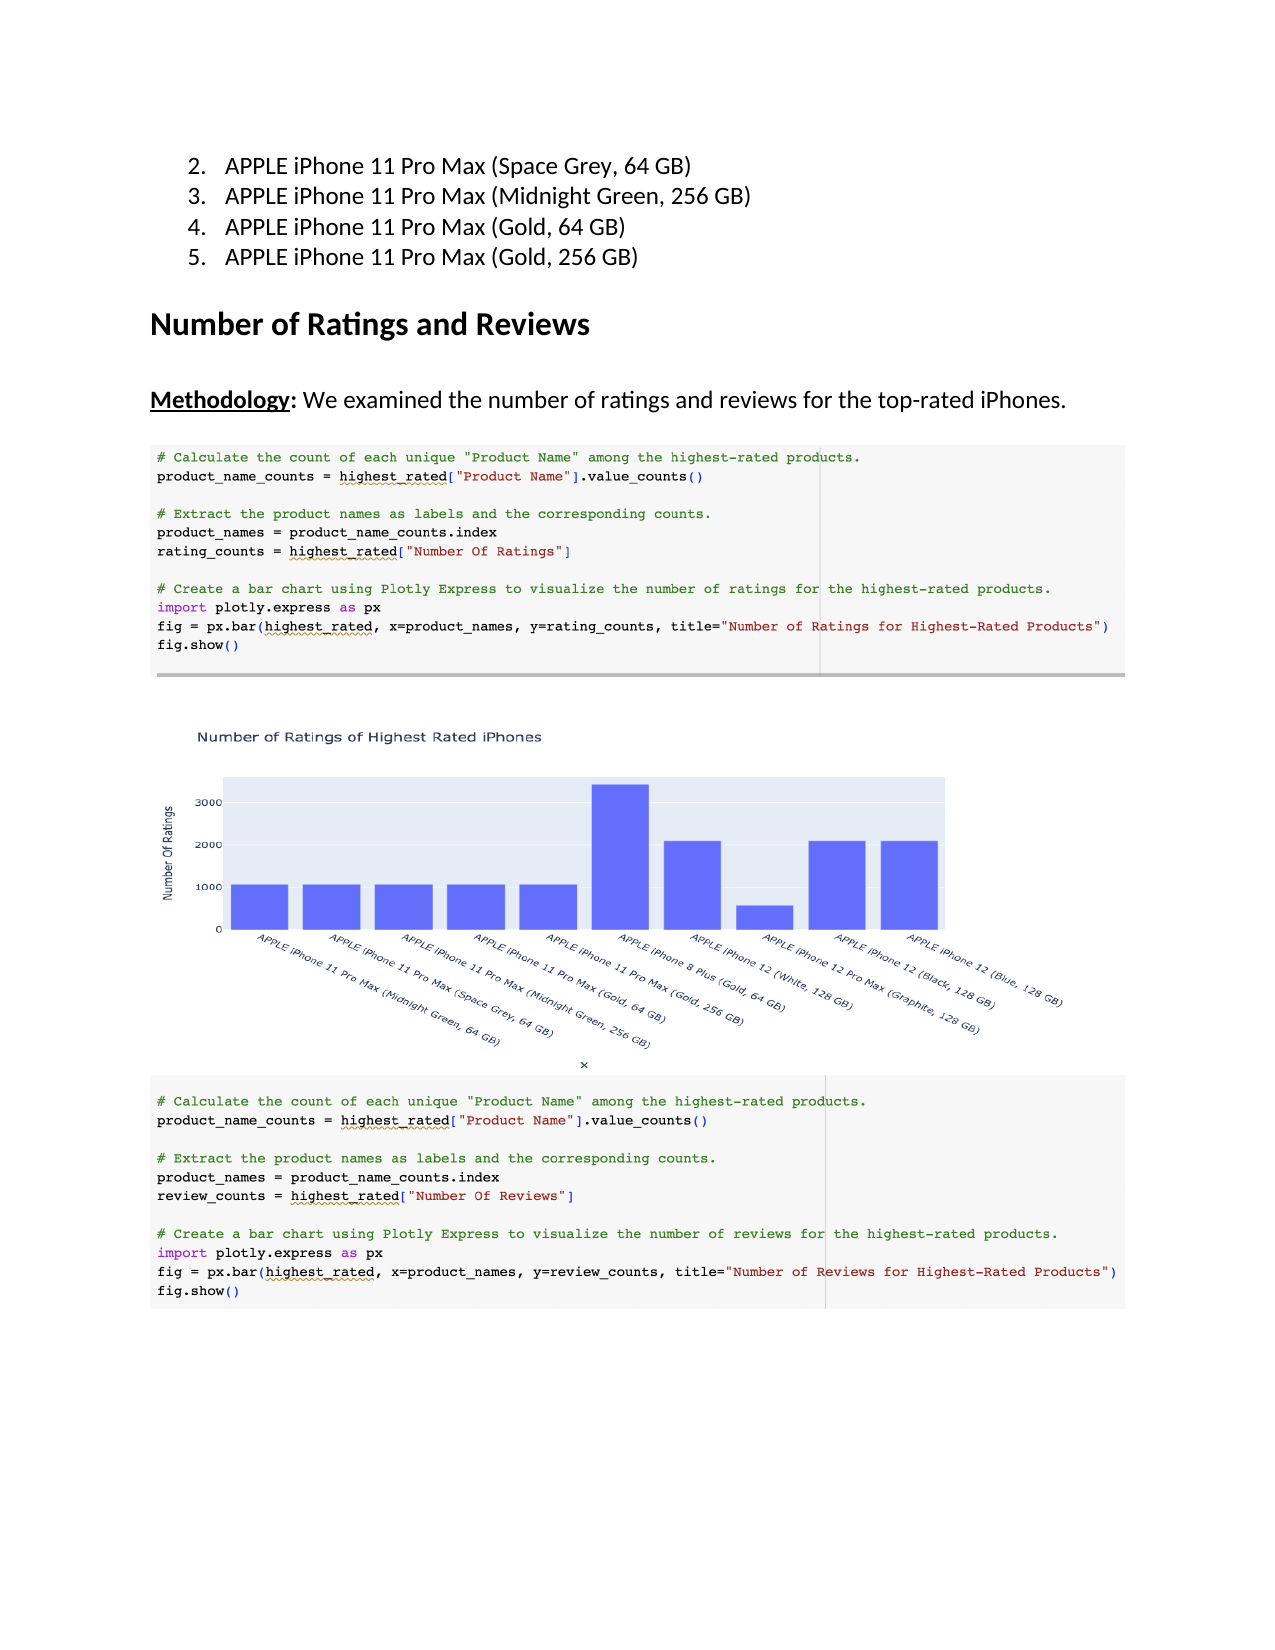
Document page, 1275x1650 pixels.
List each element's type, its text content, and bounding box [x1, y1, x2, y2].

list APPLE iPhone 11 Pro Max (Space Grey, 64 GB) [187, 150, 1125, 181]
list APPLE iPhone 11 Pro Max (Gold, 64 GB) [187, 211, 1125, 242]
picture [150, 445, 1125, 677]
list APPLE iPhone 11 Pro Max (Midnight Green, 256 GB) [187, 181, 1125, 211]
text Methodology: We examined the number of ratings and reviews for the top-rated iPhones. [150, 384, 1125, 414]
picture [150, 707, 1125, 1309]
text Number of Ratings and Reviews [150, 303, 1125, 343]
list APPLE iPhone 11 Pro Max (Gold, 256 GB) [187, 242, 1125, 272]
